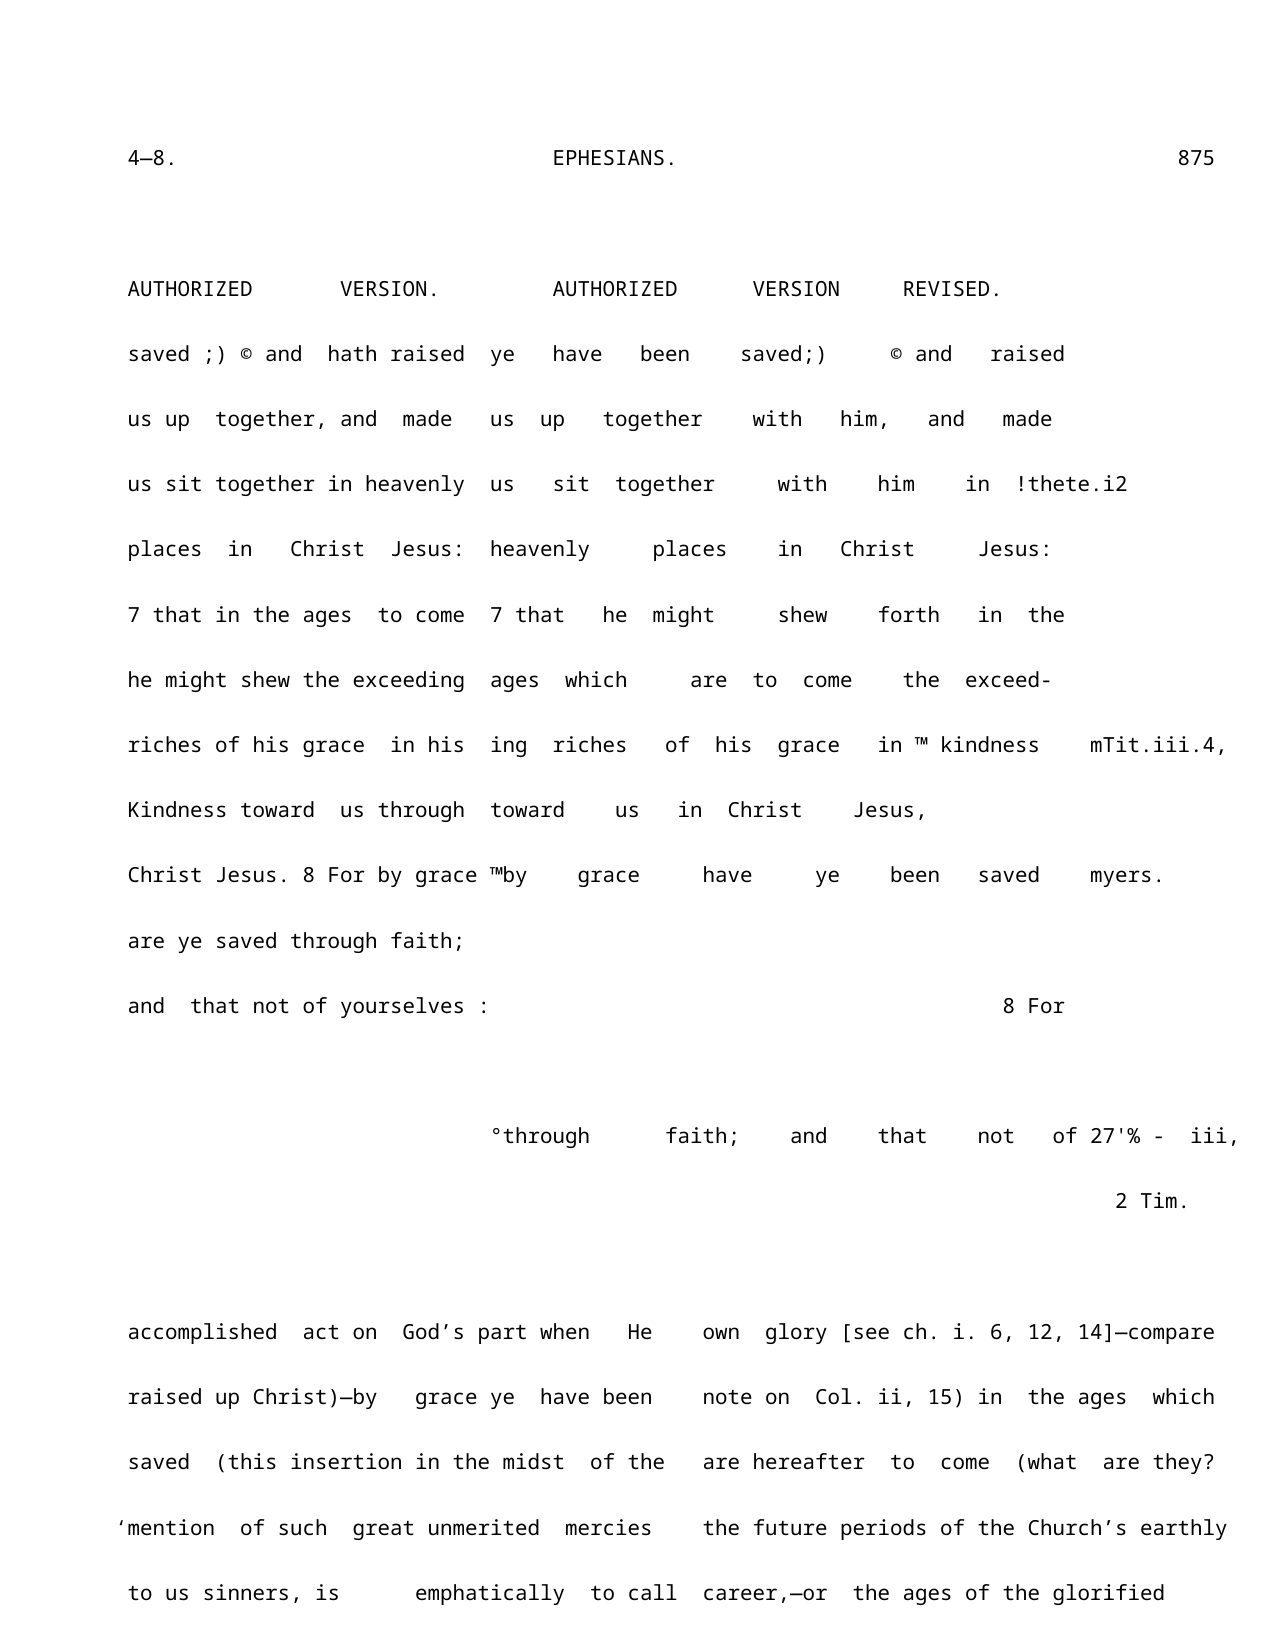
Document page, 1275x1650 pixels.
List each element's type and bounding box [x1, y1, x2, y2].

text [15, 15, 1260, 1606]
